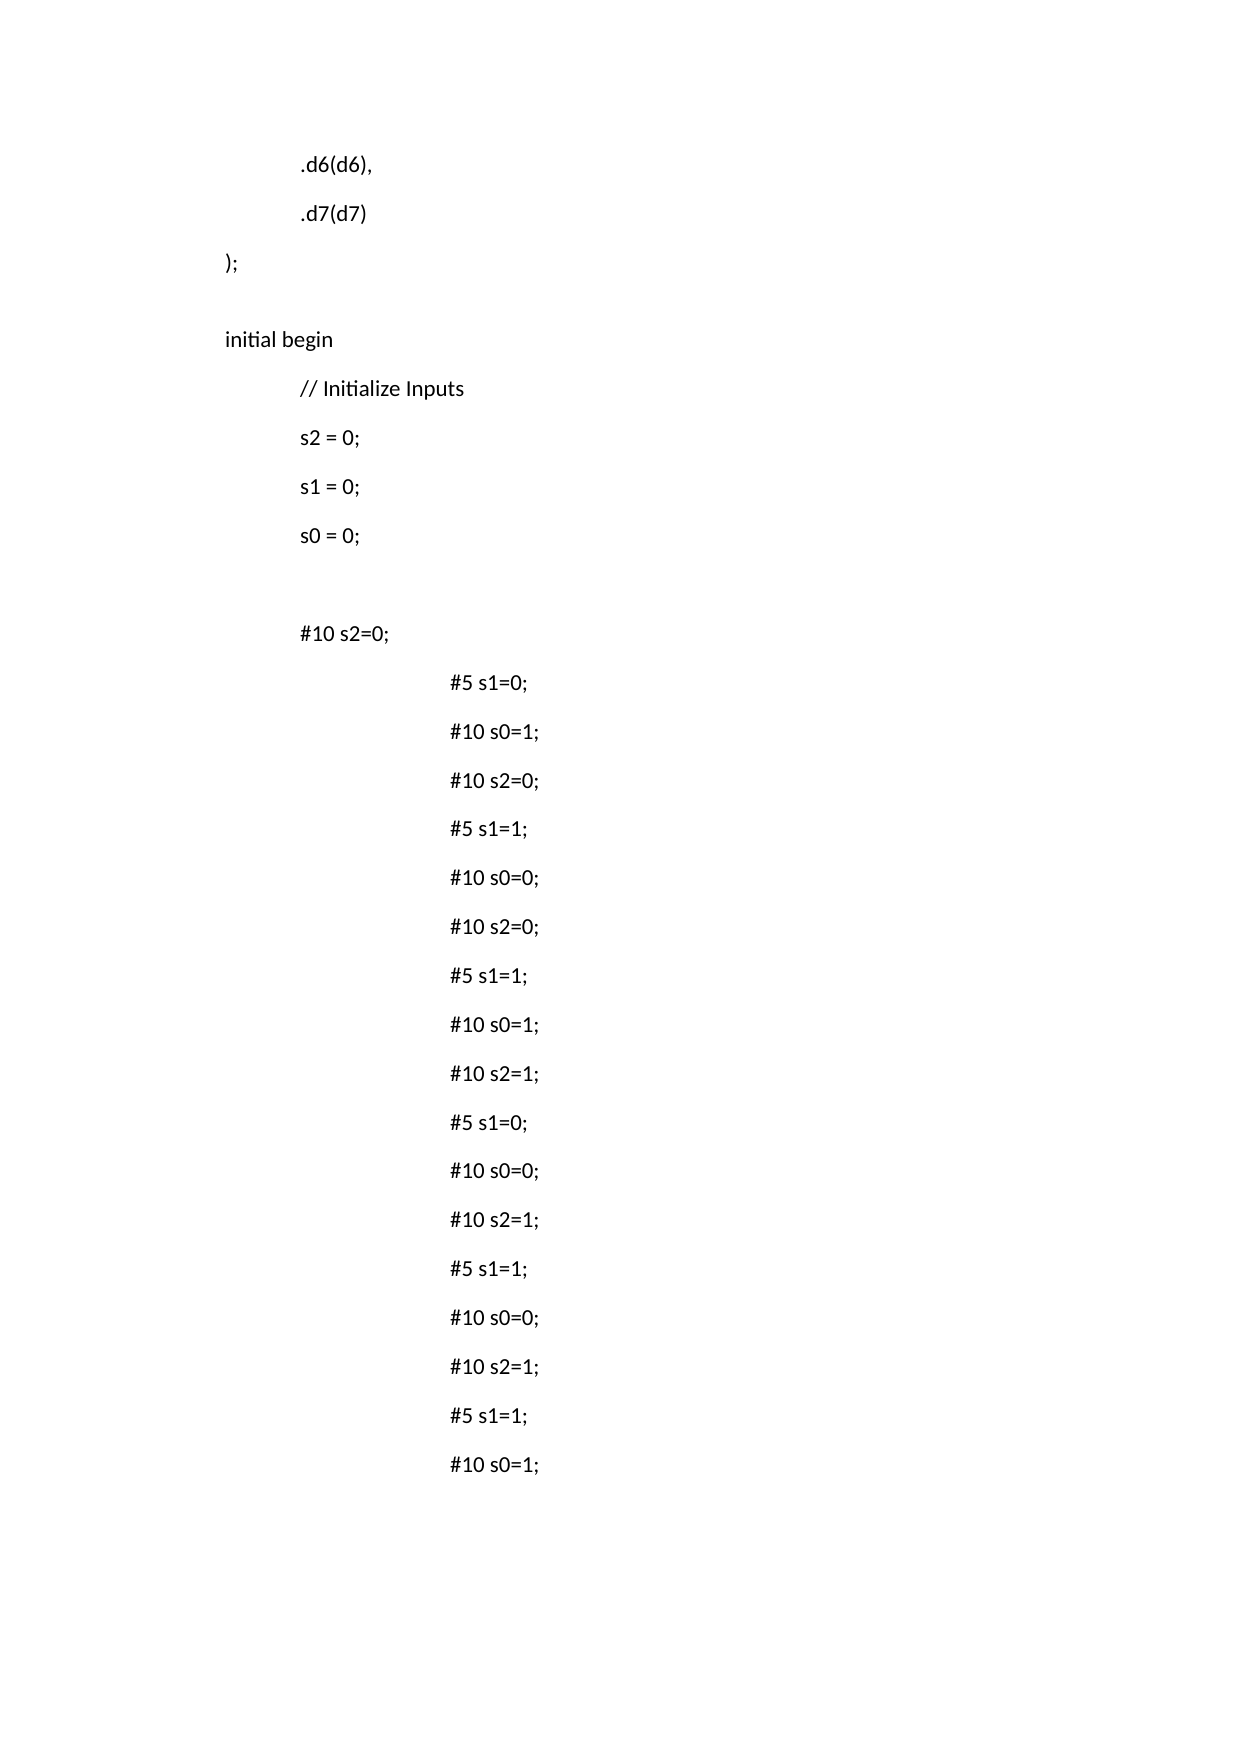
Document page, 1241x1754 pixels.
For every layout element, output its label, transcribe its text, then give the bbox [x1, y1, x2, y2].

text #10 s2=1; [187, 1205, 1090, 1233]
text s1 = 0; [187, 472, 1090, 500]
text #5 s1=1; [187, 1254, 1090, 1282]
text ); [187, 248, 1090, 276]
text s0 = 0; [187, 521, 1090, 549]
text initial begin [187, 325, 1090, 353]
text .d7(d7) [187, 199, 1090, 227]
text #10 s2=1; [187, 1059, 1090, 1087]
text .d6(d6), [187, 150, 1090, 178]
text #5 s1=1; [187, 814, 1090, 843]
text #10 s0=0; [187, 1303, 1090, 1331]
text #5 s1=1; [187, 961, 1090, 989]
text // Initialize Inputs [187, 374, 1090, 402]
text #10 s0=1; [187, 717, 1090, 745]
text #10 s0=0; [187, 863, 1090, 891]
text s2 = 0; [187, 423, 1090, 451]
text #5 s1=0; [187, 1108, 1090, 1136]
text #10 s2=0; [187, 619, 1090, 647]
text #10 s2=0; [187, 912, 1090, 940]
text #10 s2=0; [187, 766, 1090, 794]
text #10 s0=1; [187, 1010, 1090, 1038]
text #5 s1=1; [187, 1401, 1090, 1429]
text #10 s0=1; [187, 1450, 1090, 1478]
text #10 s2=1; [187, 1352, 1090, 1380]
text #10 s0=0; [187, 1157, 1090, 1184]
text #5 s1=0; [187, 668, 1090, 696]
